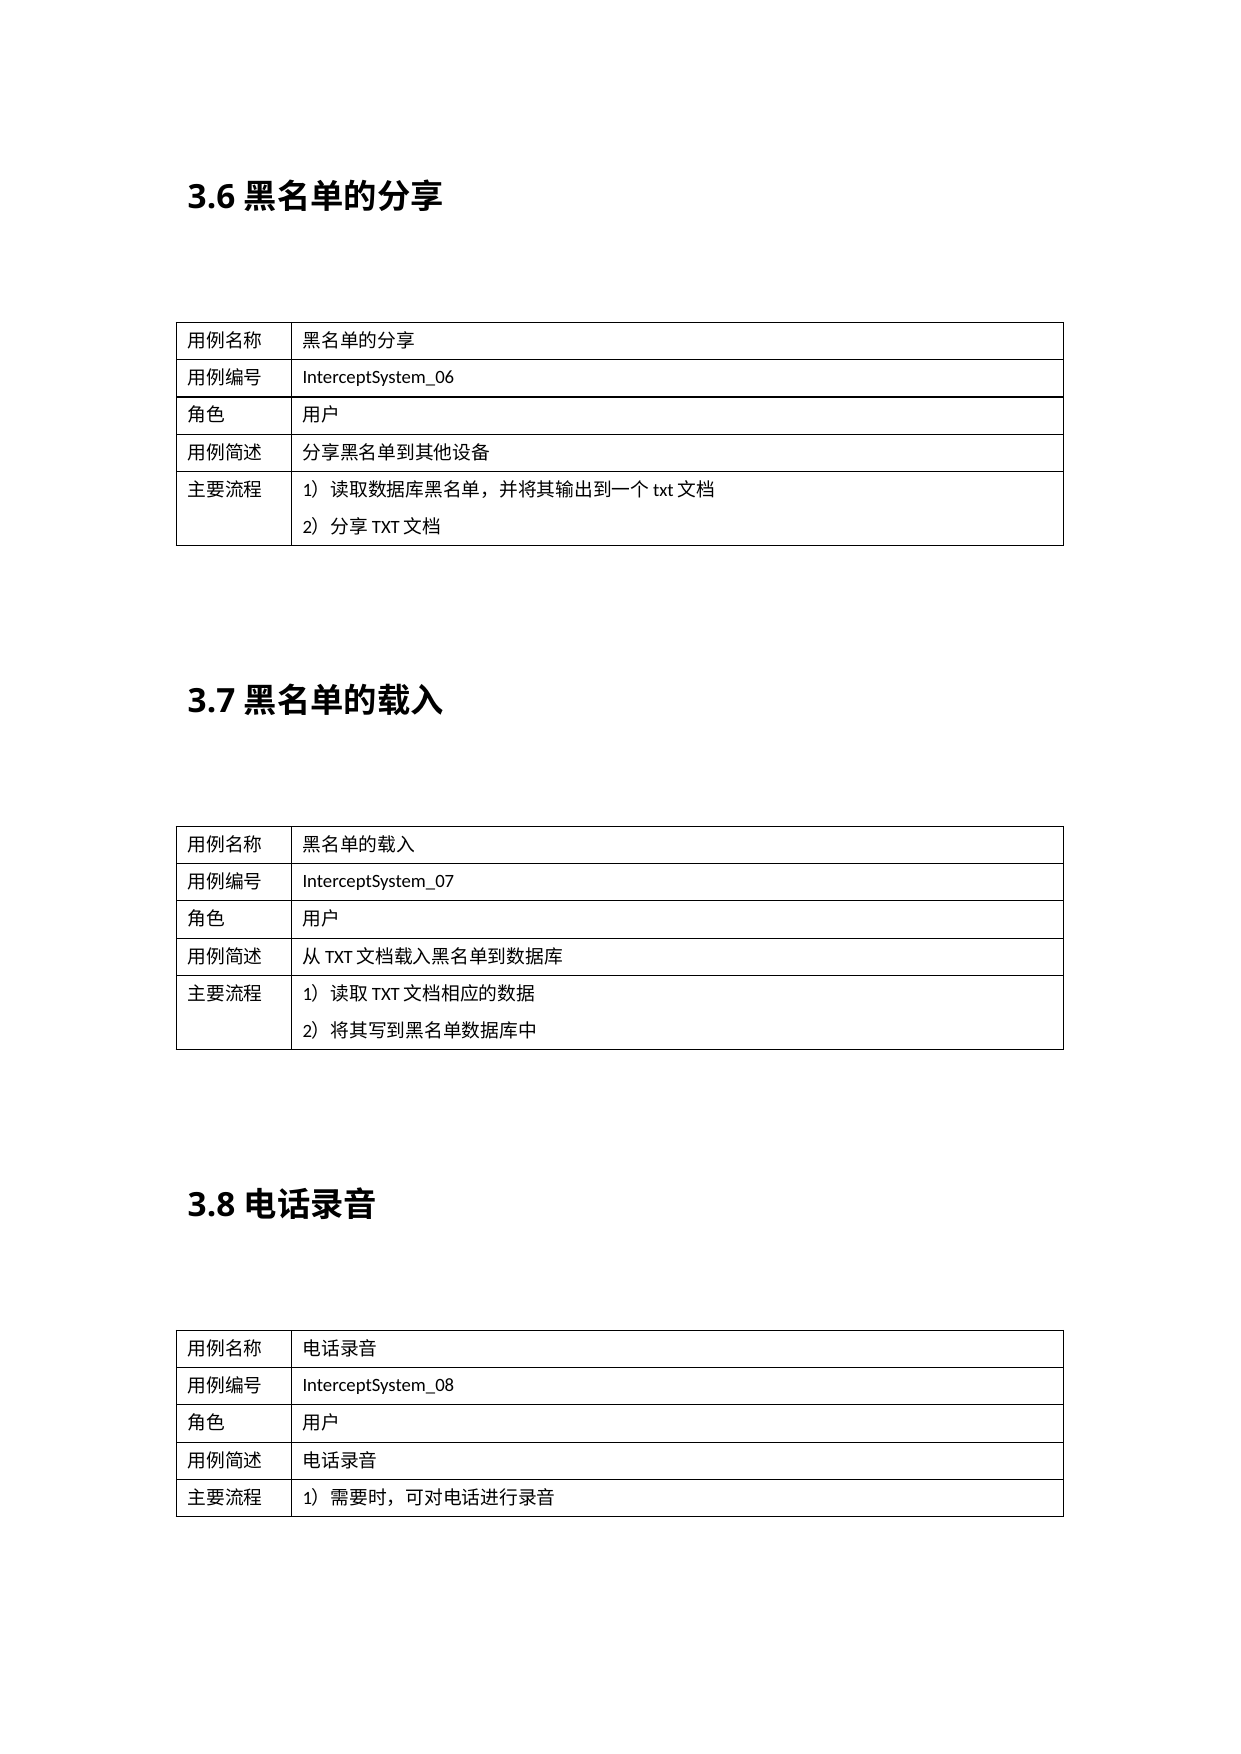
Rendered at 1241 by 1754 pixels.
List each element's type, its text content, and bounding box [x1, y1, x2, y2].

table_cell 用户 [292, 1405, 1063, 1442]
table_cell 读取数据库黑名单，并将其输出到一个txt文档 分享TXT文档 [292, 472, 1063, 545]
table_cell 分享黑名单到其他设备 [292, 435, 1063, 471]
table_cell 主要流程 [177, 1480, 291, 1516]
table_cell 主要流程 [177, 976, 291, 1049]
table_cell 读取TXT文档相应的数据 将其写到黑名单数据库中 [292, 976, 1063, 1049]
table_cell 角色 [177, 901, 291, 938]
table_cell InterceptSystem_07 [292, 864, 1063, 900]
table_cell 用例简述 [177, 939, 291, 975]
table_cell InterceptSystem_08 [292, 1368, 1063, 1404]
table_cell 用例编号 [177, 360, 291, 396]
table_cell 用例简述 [177, 435, 291, 471]
table_cell 角色 [177, 398, 291, 434]
table_cell 用户 [292, 398, 1063, 434]
table_cell 用例编号 [177, 864, 291, 900]
table_cell 从TXT文档载入黑名单到数据库 [292, 939, 1063, 975]
table_header 用例名称 [177, 827, 291, 863]
table_cell 用户 [292, 901, 1063, 938]
table_header 用例名称 [177, 1331, 291, 1367]
table_header 用例名称 [177, 323, 291, 359]
table_cell 角色 [177, 1405, 291, 1442]
subtitle 3.7 黑名单的载入 [187, 666, 1053, 731]
table_header 黑名单的载入 [292, 827, 1063, 863]
subtitle 3.8 电话录音 [187, 1170, 1053, 1235]
subtitle 3.6 黑名单的分享 [187, 162, 1053, 227]
table_cell 需要时，可对电话进行录音 [292, 1480, 1063, 1516]
table_header 电话录音 [292, 1331, 1063, 1367]
table_header 黑名单的分享 [292, 323, 1063, 359]
table_cell 电话录音 [292, 1443, 1063, 1479]
table_cell 用例简述 [177, 1443, 291, 1479]
table_cell InterceptSystem_06 [292, 360, 1063, 396]
table_cell 主要流程 [177, 472, 291, 545]
table_cell 用例编号 [177, 1368, 291, 1404]
